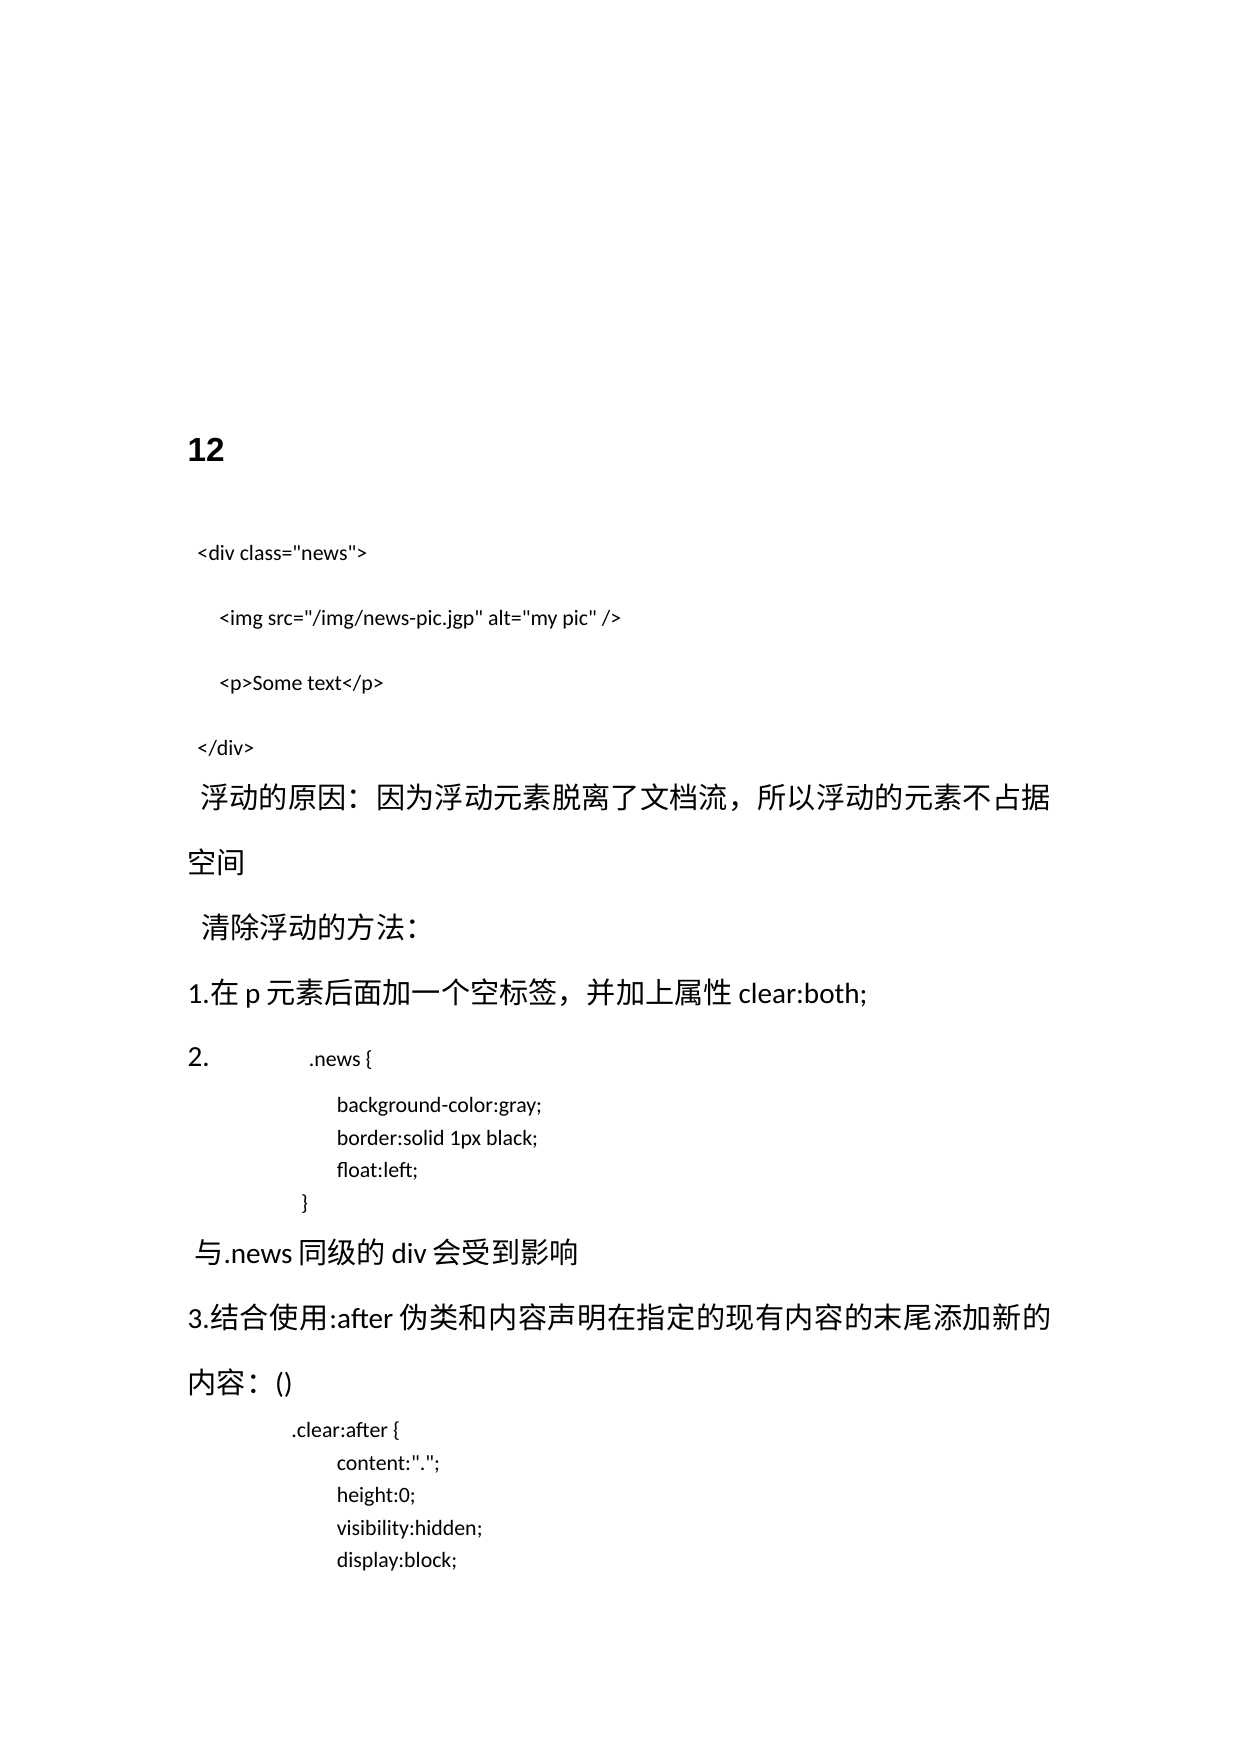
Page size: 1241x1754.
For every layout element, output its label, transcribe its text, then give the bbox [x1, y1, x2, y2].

text <p>Some text</p> [187, 666, 1053, 699]
text height:0; [187, 1479, 1053, 1511]
text display:block; [187, 1544, 1053, 1576]
text 清除浮动的方法： [187, 894, 1053, 959]
text 与.news同级的div会受到影响 [187, 1219, 1053, 1284]
text 1.在p元素后面加一个空标签，并加上属性clear:both; [187, 959, 1053, 1024]
text .clear:after { [187, 1414, 1053, 1446]
text 3.结合使用:after伪类和内容声明在指定的现有内容的末尾添加新的内容：() [187, 1284, 1053, 1414]
text <img src="/img/news-pic.jgp" alt="my pic" /> [187, 601, 1053, 634]
text float:left; [187, 1154, 1053, 1186]
text 2. .news { [187, 1024, 1053, 1089]
text </div> [187, 731, 1053, 764]
text visibility:hidden; [187, 1511, 1053, 1544]
subtitle 12 [187, 417, 1053, 482]
text 浮动的原因：因为浮动元素脱离了文档流，所以浮动的元素不占据空间 [187, 764, 1053, 894]
text background-color:gray; [187, 1089, 1053, 1121]
text content:"."; [187, 1446, 1053, 1479]
text <div class="news"> [187, 536, 1053, 569]
text border:solid 1px black; [187, 1121, 1053, 1154]
text } [187, 1186, 1053, 1219]
